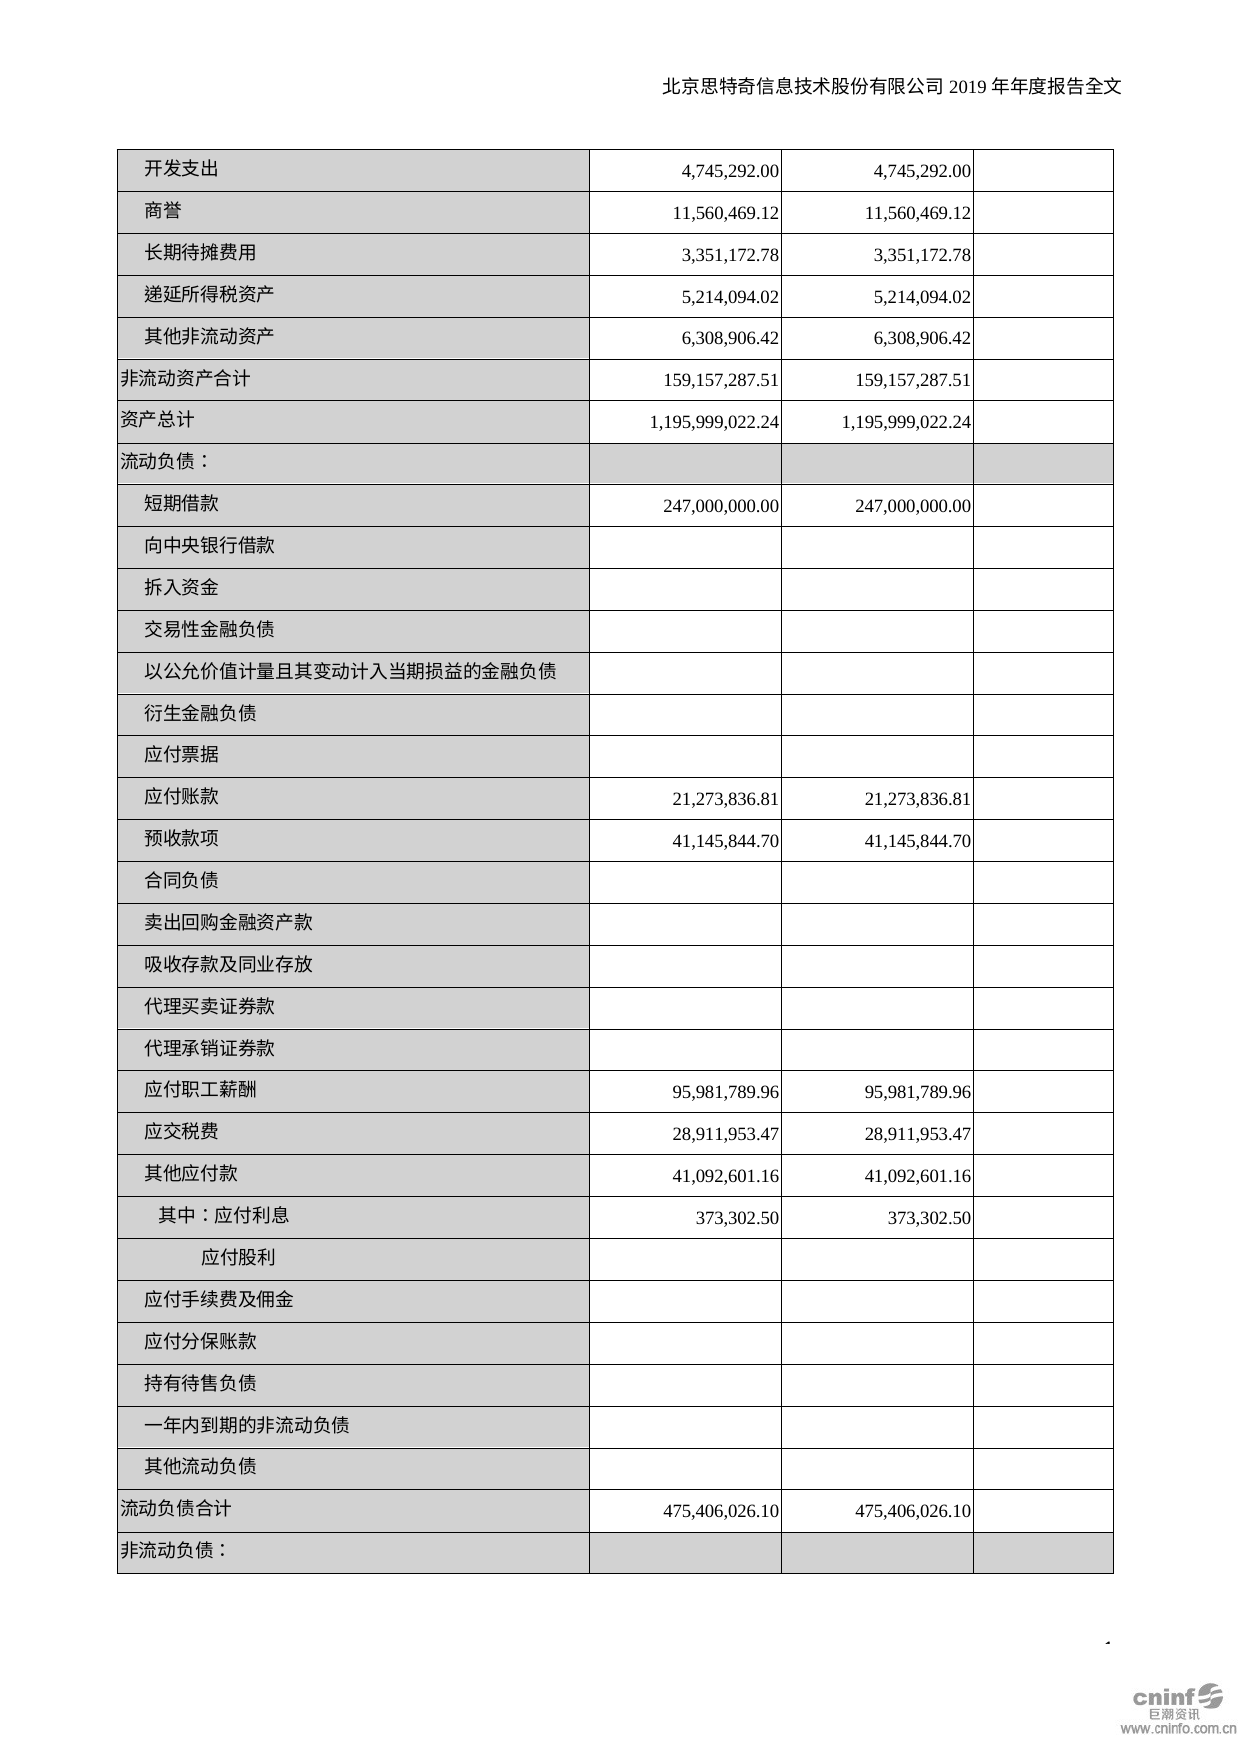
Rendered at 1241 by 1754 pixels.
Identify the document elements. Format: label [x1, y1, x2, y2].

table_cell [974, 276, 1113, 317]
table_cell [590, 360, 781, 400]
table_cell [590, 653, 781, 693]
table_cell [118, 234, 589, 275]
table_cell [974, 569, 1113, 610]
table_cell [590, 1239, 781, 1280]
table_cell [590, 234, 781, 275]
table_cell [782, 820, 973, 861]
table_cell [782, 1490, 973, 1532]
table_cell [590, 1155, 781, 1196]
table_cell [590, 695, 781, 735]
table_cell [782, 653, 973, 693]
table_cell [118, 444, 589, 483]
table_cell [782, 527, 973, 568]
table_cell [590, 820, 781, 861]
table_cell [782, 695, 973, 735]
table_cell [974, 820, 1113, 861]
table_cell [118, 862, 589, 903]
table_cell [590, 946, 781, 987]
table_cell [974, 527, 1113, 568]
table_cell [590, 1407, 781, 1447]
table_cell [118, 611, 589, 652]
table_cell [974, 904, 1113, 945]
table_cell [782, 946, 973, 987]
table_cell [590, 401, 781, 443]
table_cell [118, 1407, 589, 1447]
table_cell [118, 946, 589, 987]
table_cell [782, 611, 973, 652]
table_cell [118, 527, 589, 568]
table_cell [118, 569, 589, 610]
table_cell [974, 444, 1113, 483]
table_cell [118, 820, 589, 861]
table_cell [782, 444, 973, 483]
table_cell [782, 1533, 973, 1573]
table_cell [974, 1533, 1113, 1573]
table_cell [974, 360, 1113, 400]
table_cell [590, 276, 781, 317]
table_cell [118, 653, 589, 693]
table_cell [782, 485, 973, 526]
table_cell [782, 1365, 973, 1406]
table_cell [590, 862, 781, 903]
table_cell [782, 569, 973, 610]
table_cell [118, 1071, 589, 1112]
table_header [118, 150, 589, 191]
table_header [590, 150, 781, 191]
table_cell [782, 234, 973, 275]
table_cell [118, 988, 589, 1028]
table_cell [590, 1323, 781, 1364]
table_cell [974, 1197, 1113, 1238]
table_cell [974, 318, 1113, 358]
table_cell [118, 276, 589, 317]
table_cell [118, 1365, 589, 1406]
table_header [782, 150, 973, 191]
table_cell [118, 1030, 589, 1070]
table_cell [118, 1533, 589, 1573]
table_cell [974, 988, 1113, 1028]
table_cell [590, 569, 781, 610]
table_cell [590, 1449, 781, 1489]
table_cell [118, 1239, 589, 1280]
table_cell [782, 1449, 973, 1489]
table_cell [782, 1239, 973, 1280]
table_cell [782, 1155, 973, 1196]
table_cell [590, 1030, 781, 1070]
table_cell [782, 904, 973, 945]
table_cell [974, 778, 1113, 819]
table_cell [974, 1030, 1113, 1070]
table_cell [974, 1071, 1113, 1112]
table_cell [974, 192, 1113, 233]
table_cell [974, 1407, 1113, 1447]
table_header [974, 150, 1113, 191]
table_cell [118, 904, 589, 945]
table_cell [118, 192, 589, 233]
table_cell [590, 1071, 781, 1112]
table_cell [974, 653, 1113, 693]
picture [1115, 1680, 1240, 1737]
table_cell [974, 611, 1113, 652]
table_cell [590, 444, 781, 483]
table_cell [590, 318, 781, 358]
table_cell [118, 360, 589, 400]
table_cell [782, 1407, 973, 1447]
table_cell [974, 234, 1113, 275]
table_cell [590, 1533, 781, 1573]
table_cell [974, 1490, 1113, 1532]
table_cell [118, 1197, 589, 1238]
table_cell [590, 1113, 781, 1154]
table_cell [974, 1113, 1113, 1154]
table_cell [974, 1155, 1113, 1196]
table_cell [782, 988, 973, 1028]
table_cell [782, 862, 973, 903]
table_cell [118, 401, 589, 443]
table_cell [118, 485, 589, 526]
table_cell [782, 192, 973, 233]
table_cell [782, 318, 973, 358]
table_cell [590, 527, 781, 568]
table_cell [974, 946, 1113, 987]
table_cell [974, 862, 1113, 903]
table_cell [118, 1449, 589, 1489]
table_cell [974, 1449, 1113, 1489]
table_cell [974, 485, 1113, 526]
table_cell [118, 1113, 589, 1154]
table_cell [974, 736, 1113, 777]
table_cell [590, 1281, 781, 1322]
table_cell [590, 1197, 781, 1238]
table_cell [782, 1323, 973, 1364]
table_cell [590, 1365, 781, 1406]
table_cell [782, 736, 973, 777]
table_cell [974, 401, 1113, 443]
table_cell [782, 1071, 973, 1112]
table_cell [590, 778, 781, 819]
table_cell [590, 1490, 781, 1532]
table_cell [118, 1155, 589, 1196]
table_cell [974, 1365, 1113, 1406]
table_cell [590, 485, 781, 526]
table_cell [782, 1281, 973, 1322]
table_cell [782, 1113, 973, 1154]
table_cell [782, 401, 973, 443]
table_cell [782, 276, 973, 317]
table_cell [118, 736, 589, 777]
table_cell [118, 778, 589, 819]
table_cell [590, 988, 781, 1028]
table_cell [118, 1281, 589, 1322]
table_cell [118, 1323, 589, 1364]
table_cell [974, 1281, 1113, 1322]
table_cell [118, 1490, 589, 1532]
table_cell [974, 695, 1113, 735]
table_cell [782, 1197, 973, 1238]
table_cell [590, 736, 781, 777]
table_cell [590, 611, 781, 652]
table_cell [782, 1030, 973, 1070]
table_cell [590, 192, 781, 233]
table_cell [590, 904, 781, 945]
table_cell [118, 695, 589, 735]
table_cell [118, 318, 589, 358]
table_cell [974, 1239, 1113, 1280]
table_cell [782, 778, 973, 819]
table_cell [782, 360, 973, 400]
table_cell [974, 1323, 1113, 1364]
